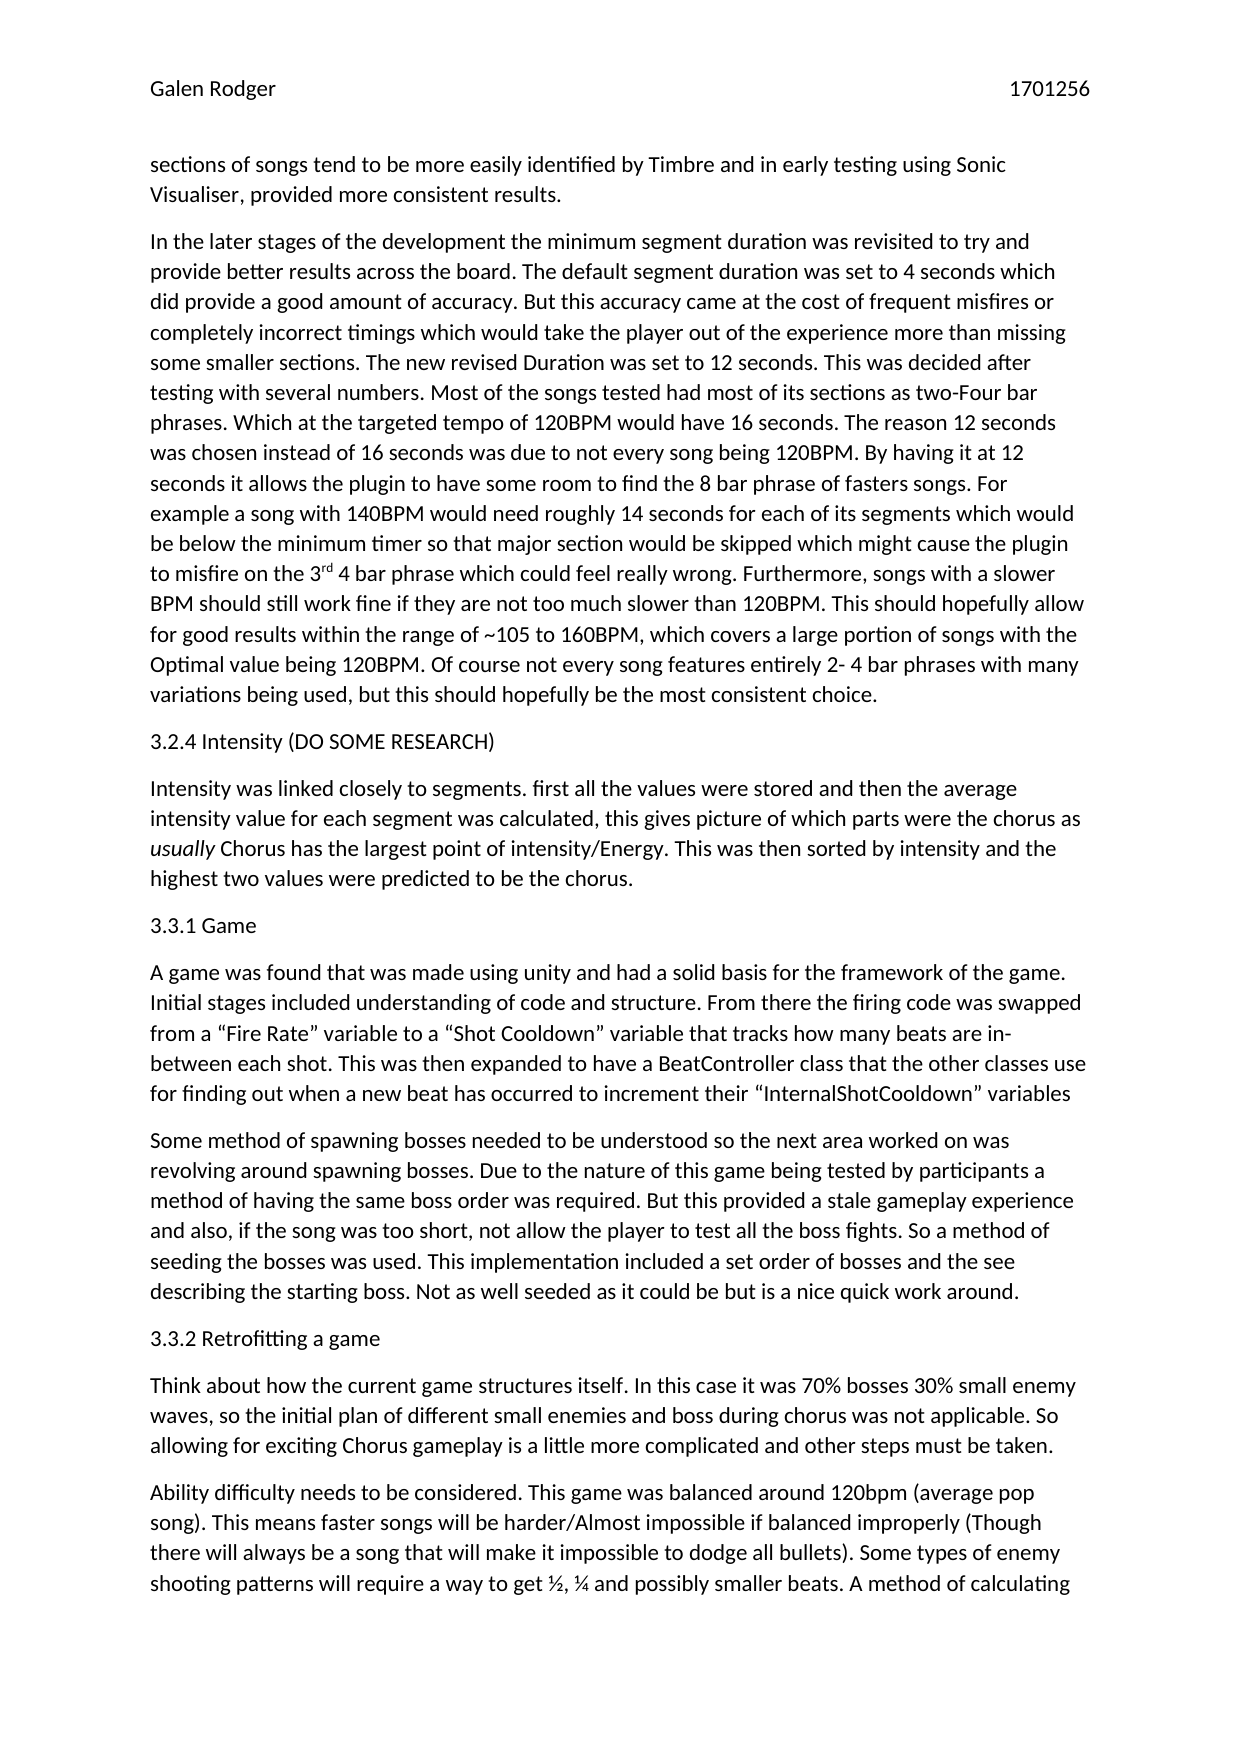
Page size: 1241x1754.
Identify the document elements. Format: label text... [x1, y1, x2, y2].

text A game was found that was made using unity and had a solid basis for the framework of the game. Initial stages included understanding of code and structure. From there the firing code was swapped from a “Fire Rate” variable to a “Shot Cooldown” variable that tracks how many beats are in-between each shot. This was then expanded to have a BeatController class that the other classes use for finding out when a new beat has occurred to increment their “InternalShotCooldown” variables [150, 958, 1090, 1107]
text 3.2.4 Intensity (DO SOME RESEARCH) [150, 727, 1090, 755]
text Some method of spawning bosses needed to be understood so the next area worked on was revolving around spawning bosses. Due to the nature of this game being tested by participants a method of having the same boss order was required. But this provided a stale gameplay experience and also, if the song was too short, not allow the player to test all the boss fights. So a method of seeding the bosses was used. This implementation included a set order of bosses and the see describing the starting boss. Not as well seeded as it could be but is a nice quick work around. [150, 1126, 1090, 1305]
text In the later stages of the development the minimum segment duration was revisited to try and provide better results across the board. The default segment duration was set to 4 seconds which did provide a good amount of accuracy. But this accuracy came at the cost of frequent misfires or completely incorrect timings which would take the player out of the experience more than missing some smaller sections. The new revised Duration was set to 12 seconds. This was decided after testing with several numbers. Most of the songs tested had most of its sections as two-Four bar phrases. Which at the targeted tempo of 120BPM would have 16 seconds. The reason 12 seconds was chosen instead of 16 seconds was due to not every song being 120BPM. By having it at 12 seconds it allows the plugin to have some room to find the 8 bar phrase of fasters songs. For example a song with 140BPM would need roughly 14 seconds for each of its segments which would be below the minimum timer so that major section would be skipped which might cause the plugin to misfire on the 3rd 4 bar phrase which could feel really wrong. Furthermore, songs with a slower BPM should still work fine if they are not too much slower than 120BPM. This should hopefully allow for good results within the range of ~105 to 160BPM, which covers a large portion of songs with the Optimal value being 120BPM. Of course not every song features entirely 2- 4 bar phrases with many variations being used, but this should hopefully be the most consistent choice. [150, 227, 1090, 708]
text Think about how the current game structures itself. In this case it was 70% bosses 30% small enemy waves, so the initial plan of different small enemies and boss during chorus was not applicable. So allowing for exciting Chorus gameplay is a little more complicated and other steps must be taken. [150, 1371, 1090, 1459]
text Intensity was linked closely to segments. first all the values were stored and then the average intensity value for each segment was calculated, this gives picture of which parts were the chorus as usually Chorus has the largest point of intensity/Energy. This was then sorted by intensity and the highest two values were predicted to be the chorus. [150, 774, 1090, 893]
text 3.3.2 Retrofitting a game [150, 1324, 1090, 1352]
text 3.3.1 Game [150, 911, 1090, 939]
